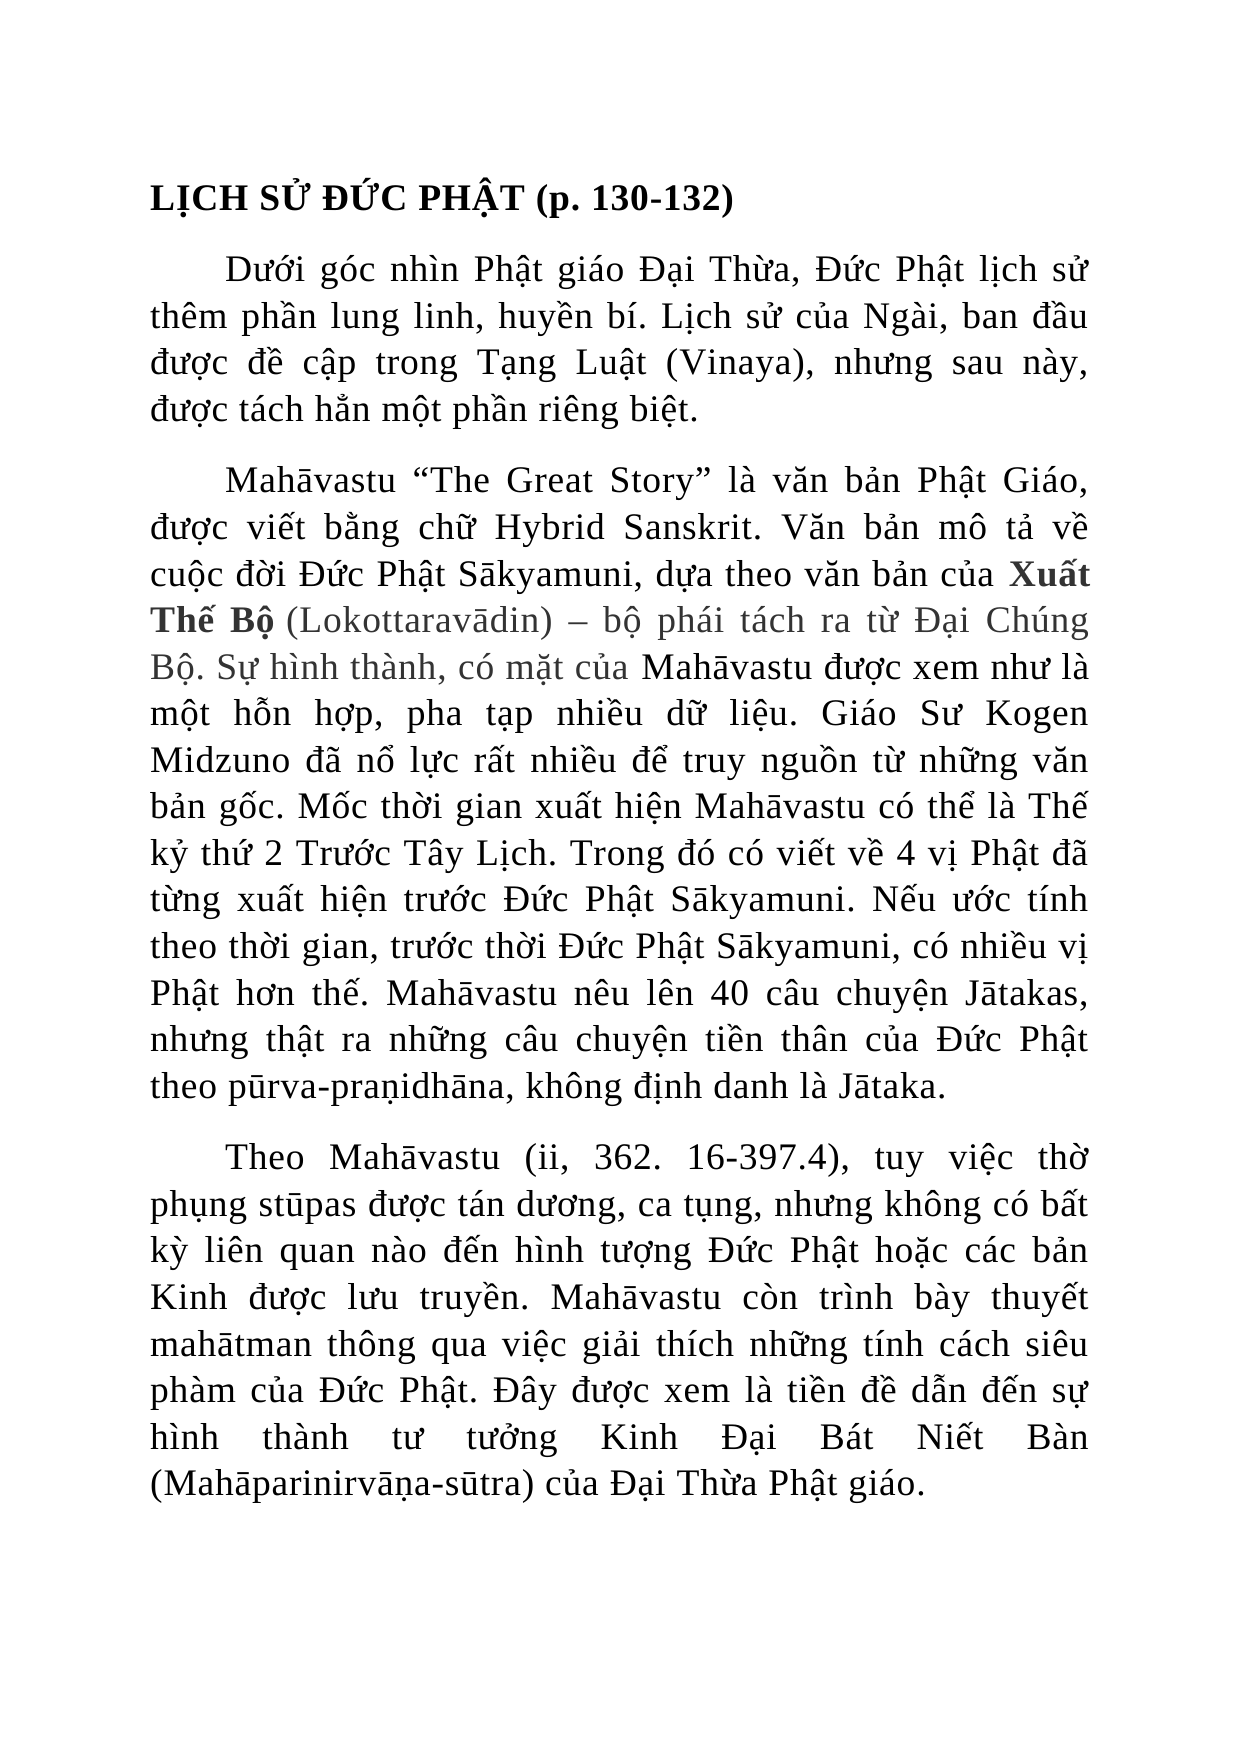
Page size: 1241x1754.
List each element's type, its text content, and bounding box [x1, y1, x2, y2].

text Mahāvastu “The Great Story” là văn bản Phật Giáo, được viết bằng chữ Hybrid Sanskrit. Văn bản mô tả về cuộc đời Đức Phật Sākyamuni, dựa theo văn bản của Xuất Thế Bộ (Lokottaravādin) – bộ phái tách ra từ Đại Chúng Bộ. Sự hình thành, có mặt của Mahāvastu được xem như là một hỗn hợp, pha tạp nhiều dữ liệu. Giáo Sư Kogen Midzuno đã nổ lực rất nhiều để truy nguồn từ những văn bản gốc. Mốc thời gian xuất hiện Mahāvastu có thể là Thế kỷ thứ 2 Trước Tây Lịch. Trong đó có viết về 4 vị Phật đã từng xuất hiện trước Đức Phật Sākyamuni. Nếu ước tính theo thời gian, trước thời Đức Phật Sākyamuni, có nhiều vị Phật hơn thế. Mahāvastu nêu lên 40 câu chuyện Jātakas, nhưng thật ra những câu chuyện tiền thân của Đức Phật theo pūrva-praṇidhāna, không định danh là Jātaka. [150, 458, 1090, 1106]
text LỊCH SỬ ĐỨC PHẬT (p. 130-132) [150, 175, 1090, 218]
text Theo Mahāvastu (ii, 362. 16-397.4), tuy việc thờ phụng stūpas được tán dương, ca tụng, nhưng không có bất kỳ liên quan nào đến hình tượng Đức Phật hoặc các bản Kinh được lưu truyền. Mahāvastu còn trình bày thuyết mahātman thông qua việc giải thích những tính cách siêu phàm của Đức Phật. Đây được xem là tiền đề dẫn đến sự hình thành tư tưởng Kinh Đại Bát Niết Bàn (Mahāparinirvāṇa-sūtra) của Đại Thừa Phật giáo. [150, 1135, 1090, 1504]
text Dưới góc nhìn Phật giáo Đại Thừa, Đức Phật lịch sử thêm phần lung linh, huyền bí. Lịch sử của Ngài, ban đầu được đề cập trong Tạng Luật (Vinaya), nhưng sau này, được tách hẳn một phần riêng biệt. [150, 247, 1090, 429]
